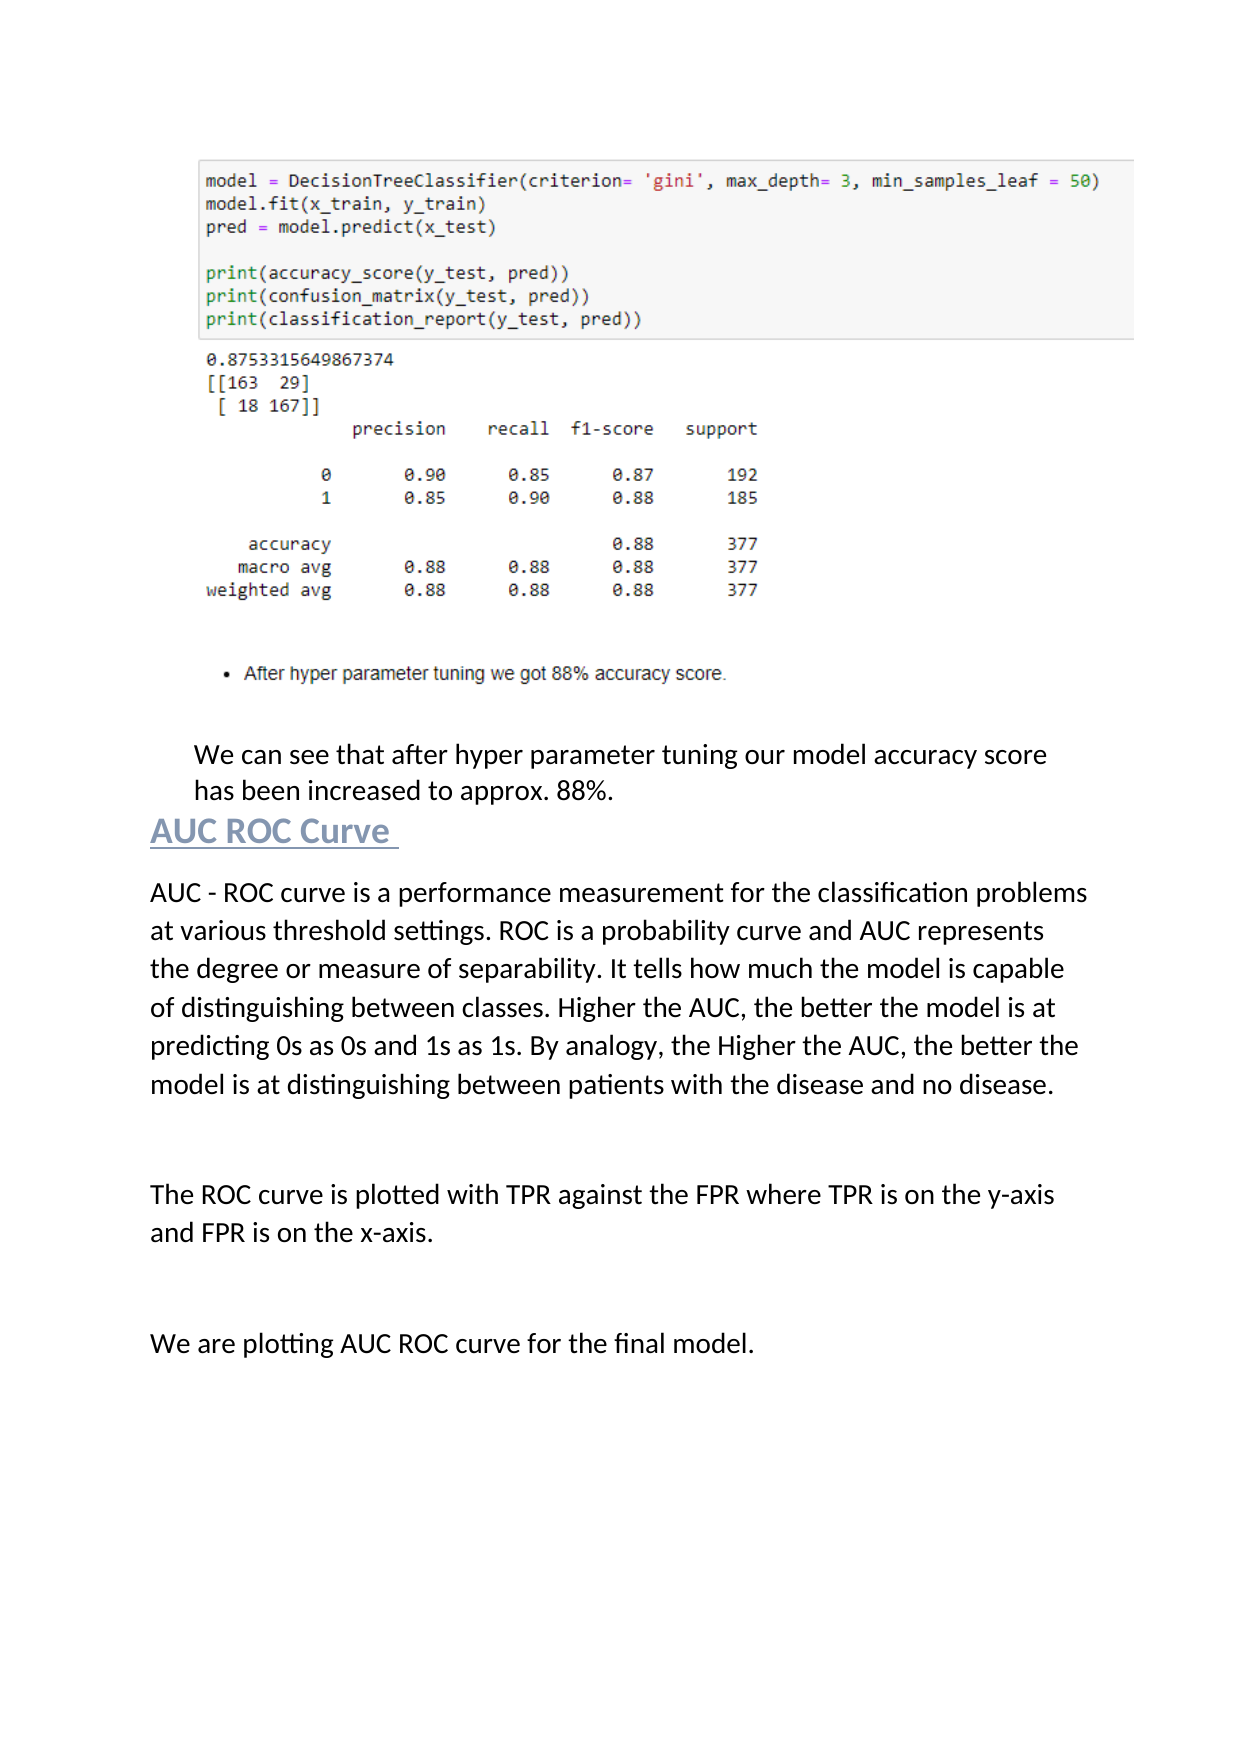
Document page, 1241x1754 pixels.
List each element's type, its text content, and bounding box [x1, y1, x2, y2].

text We can see that after hyper parameter tuning our model accuracy score has been increased to approx. 88%. [194, 737, 1090, 807]
text We are plotting AUC ROC curve for the final model. [150, 1325, 1090, 1360]
text AUC - ROC curve is a performance measurement for the classification problems at various threshold settings. ROC is a probability curve and AUC represents the degree or measure of separability. It tells how much the model is capable of distinguishing between classes. Higher the AUC, the better the model is at predicting 0s as 0s and 1s as 1s. By analogy, the Higher the AUC, the better the model is at distinguishing between patients with the disease and no disease. [150, 874, 1090, 1101]
picture [193, 150, 1134, 737]
text The ROC curve is plotted with TPR against the FPR where TPR is on the y-axis and FPR is on the x-axis. [150, 1176, 1090, 1250]
text AUC ROC Curve [150, 807, 1090, 853]
